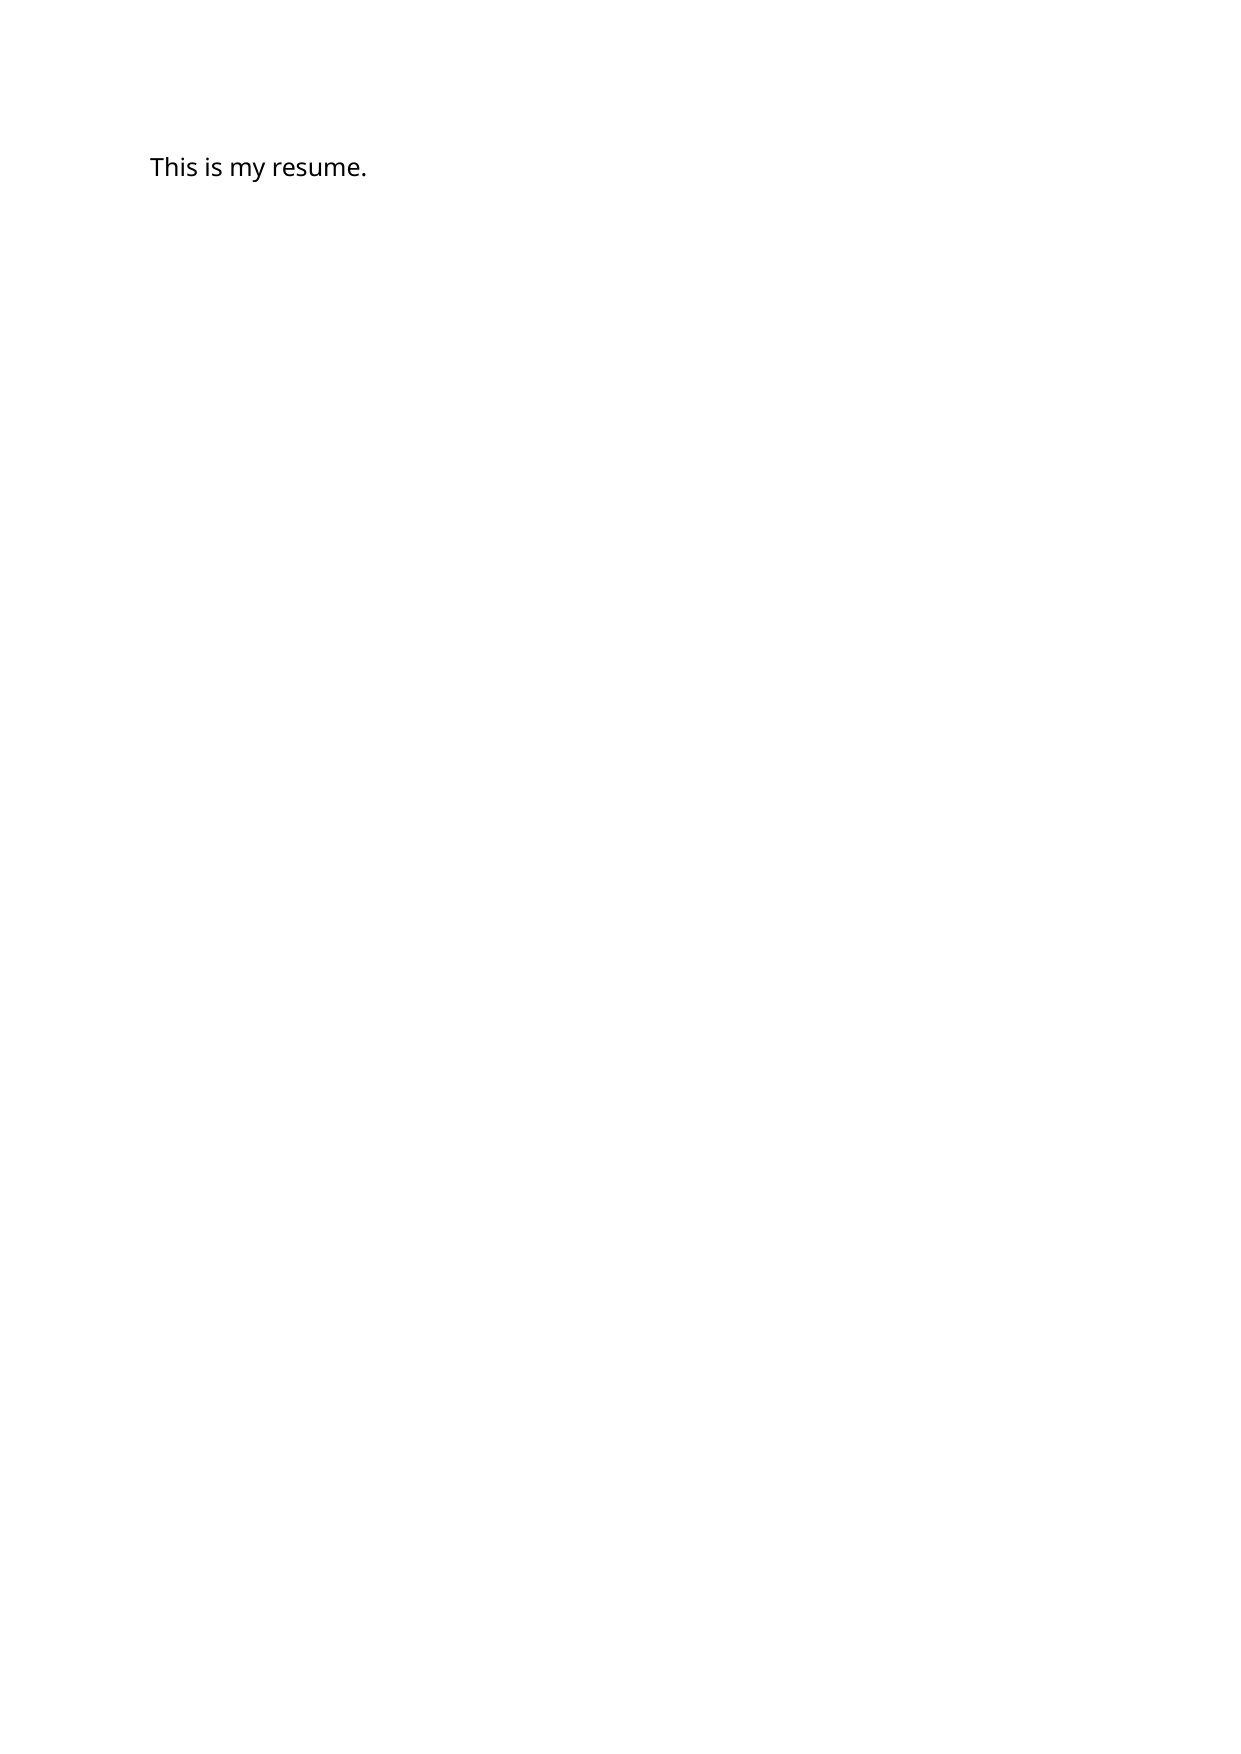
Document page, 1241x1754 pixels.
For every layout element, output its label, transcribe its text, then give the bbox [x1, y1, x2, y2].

text This is my resume. [150, 150, 1090, 184]
